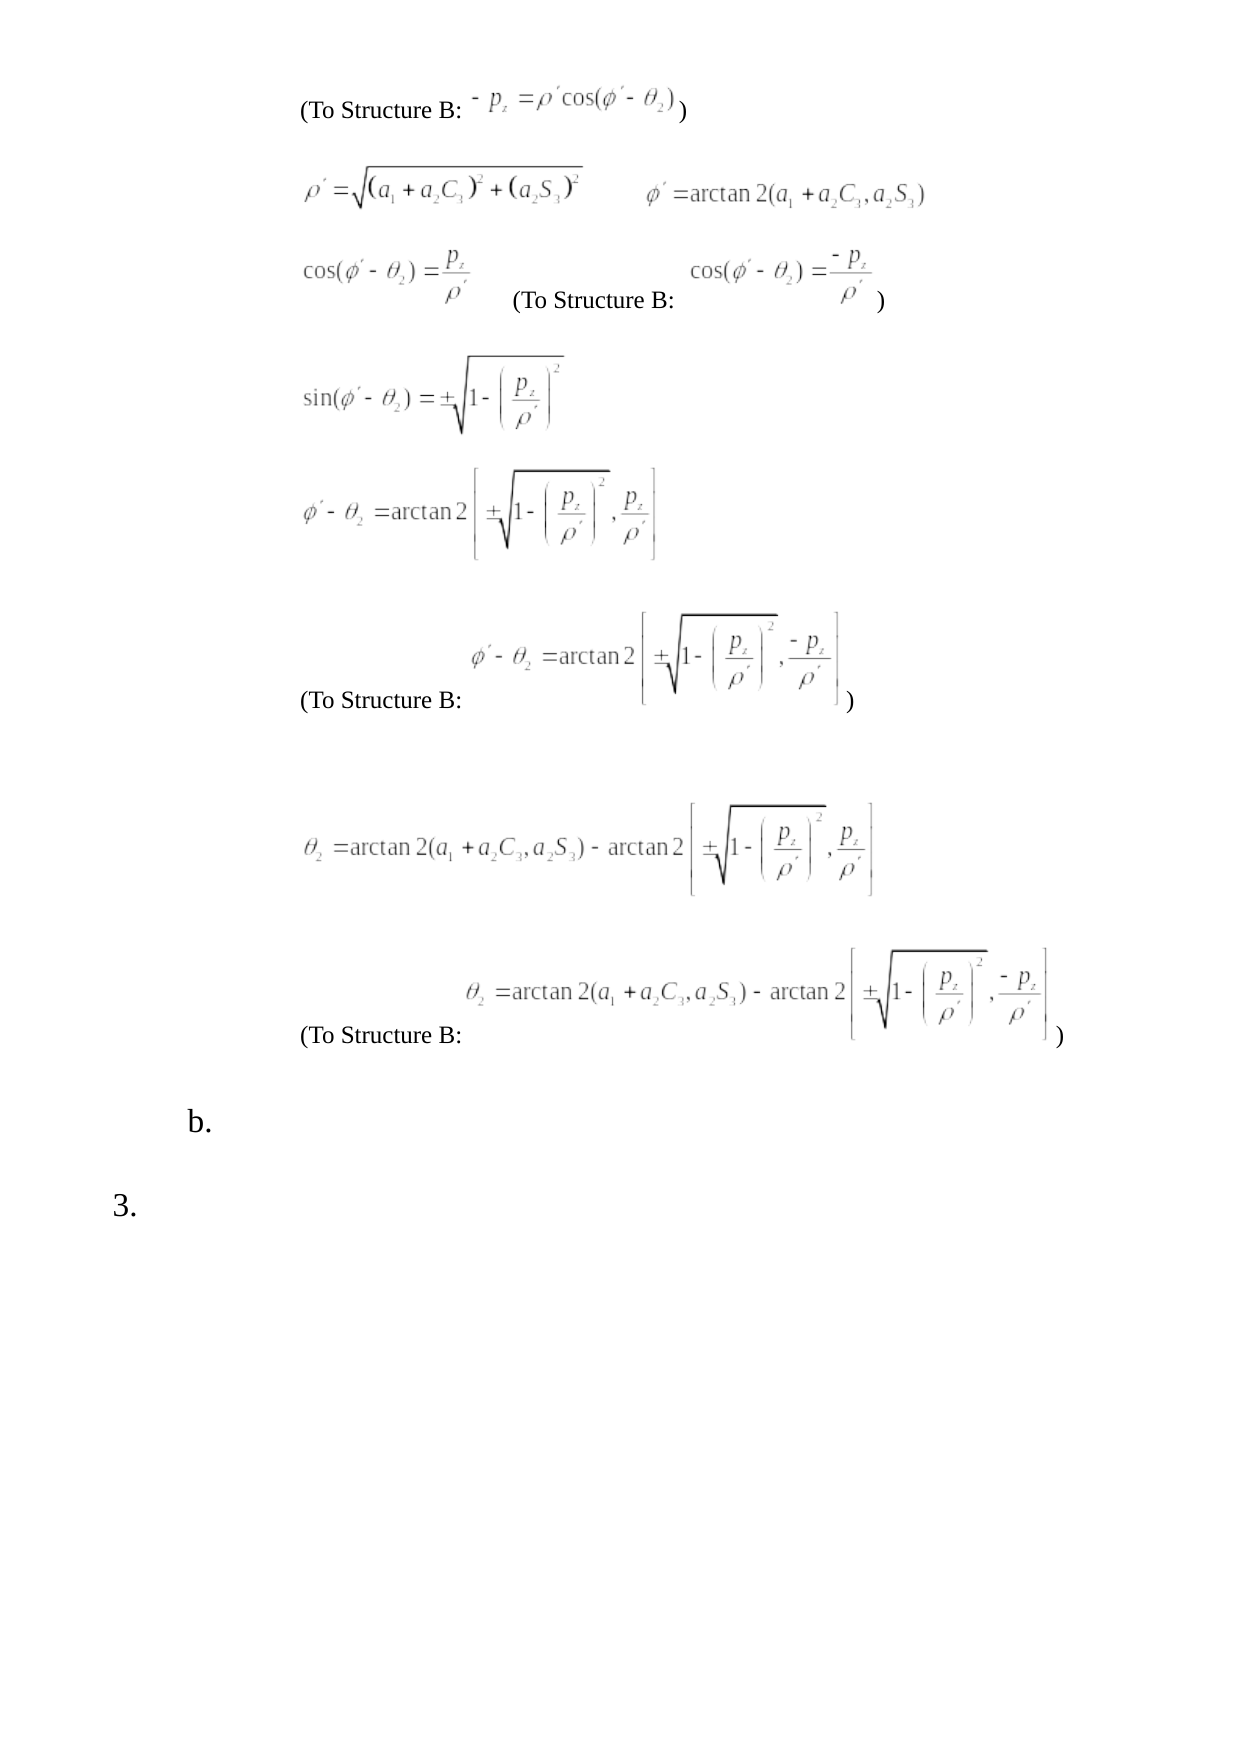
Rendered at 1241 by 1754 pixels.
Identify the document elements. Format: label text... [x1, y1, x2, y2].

text (To Structure B: ) [300, 608, 1165, 738]
text (To Structure B:) [300, 943, 1165, 1073]
text (To Structure B: ) [300, 81, 1165, 146]
text (To Structure B: ) [300, 239, 1165, 337]
